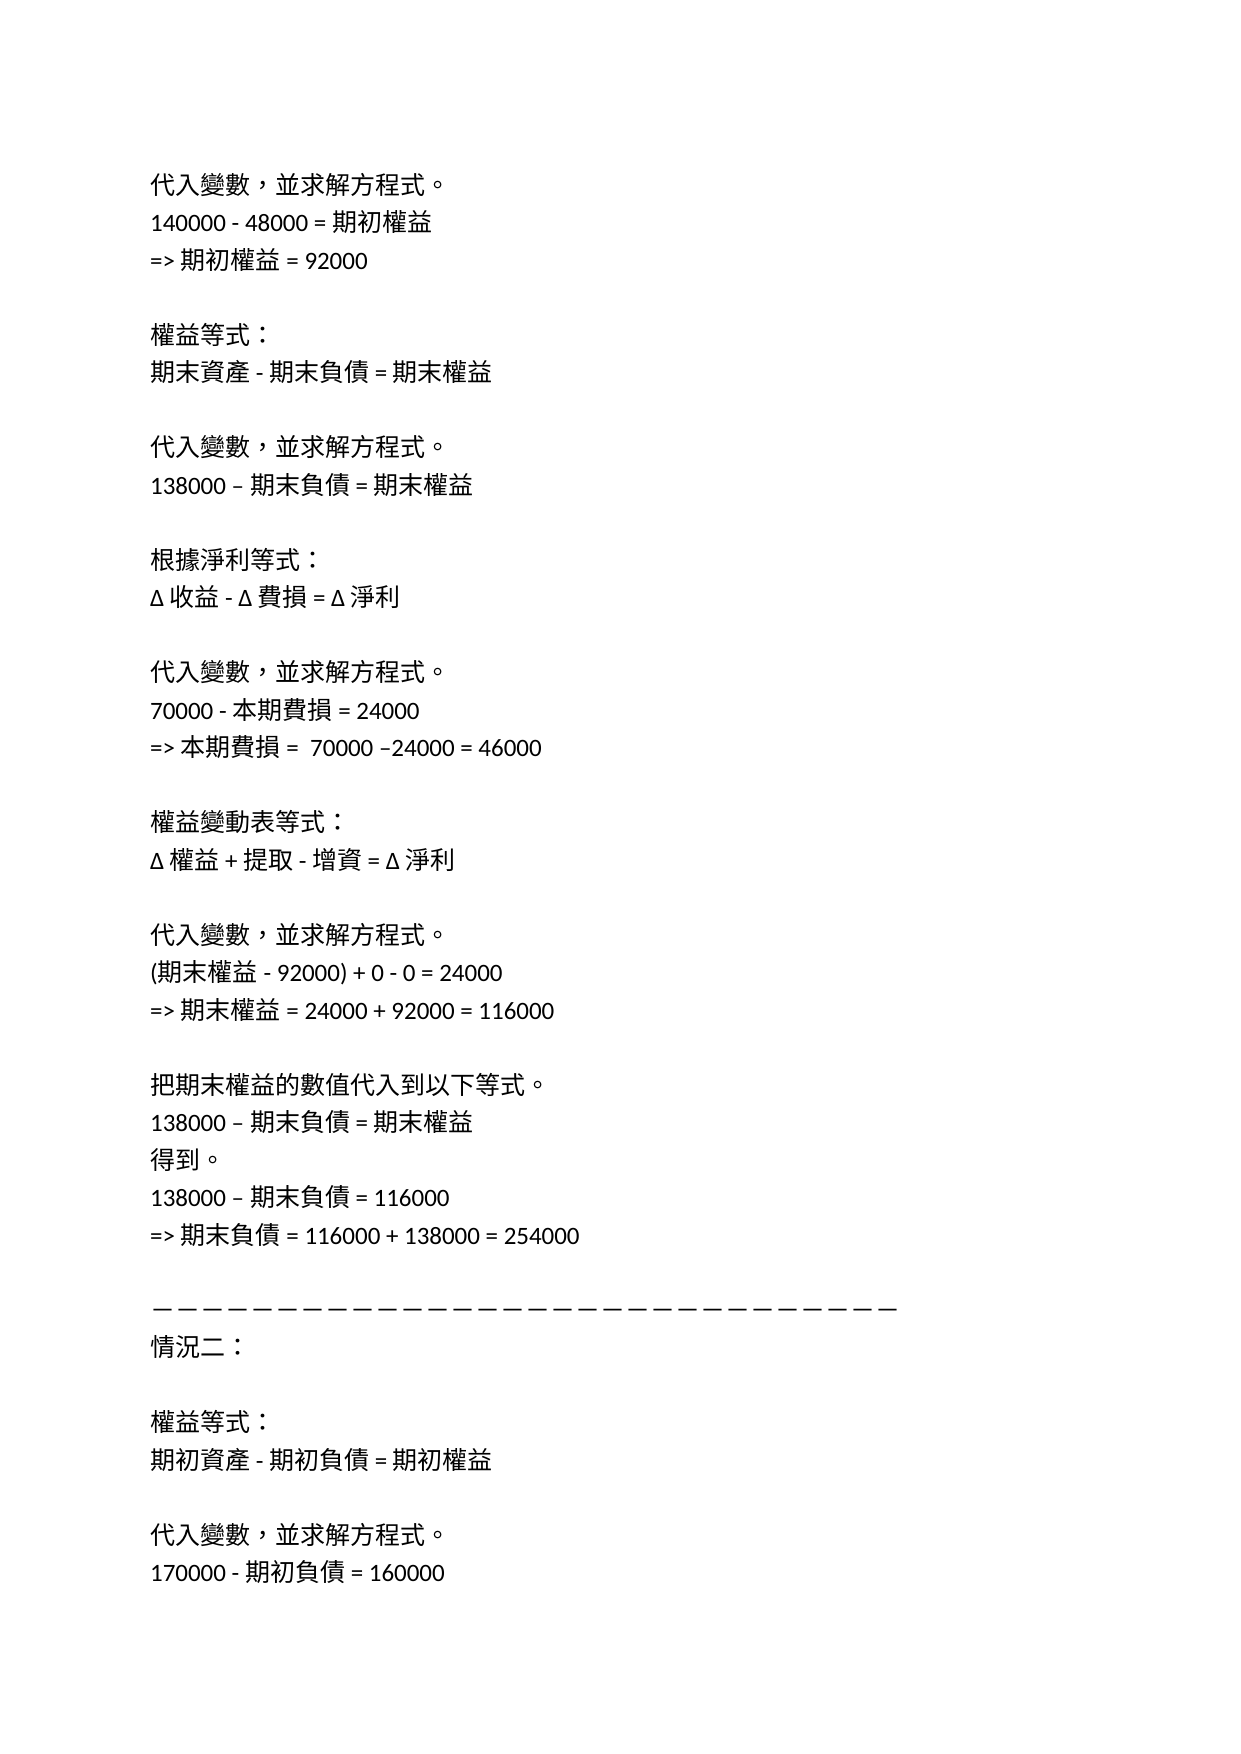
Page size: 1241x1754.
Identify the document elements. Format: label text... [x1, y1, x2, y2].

text 權益變動表等式： [150, 802, 1090, 839]
text 權益等式： [150, 314, 1090, 352]
text 代入變數，並求解方程式。 [150, 427, 1090, 464]
text 期末資產 - 期末負債 = 期末權益 [150, 352, 1090, 389]
text 140000 - 48000 = 期初權益 [150, 202, 1090, 239]
text 情況二： [150, 1327, 1090, 1364]
text => 期末負債 = 116000 + 138000 = 254000 [150, 1214, 1090, 1252]
text 把期末權益的數值代入到以下等式。 [150, 1064, 1090, 1102]
text => 本期費損 = 70000 –24000 = 46000 [150, 727, 1090, 764]
text 138000 – 期末負債 = 期末權益 [150, 1102, 1090, 1139]
text 權益等式： [150, 1402, 1090, 1439]
text 得到。 [150, 1139, 1090, 1177]
text 代入變數，並求解方程式。 [150, 1514, 1090, 1552]
text 138000 – 期末負債 = 期末權益 [150, 464, 1090, 502]
text => 期初權益 = 92000 [150, 239, 1090, 277]
text (期末權益 - 92000) + 0 - 0 = 24000 [150, 952, 1090, 989]
text 138000 – 期末負債 = 116000 [150, 1177, 1090, 1214]
text 根據淨利等式： [150, 539, 1090, 577]
text Δ收益 - Δ費損 = Δ淨利 [150, 577, 1090, 614]
text 代入變數，並求解方程式。 [150, 164, 1090, 202]
text 代入變數，並求解方程式。 [150, 914, 1090, 952]
text 170000 - 期初負債 = 160000 [150, 1552, 1090, 1589]
text => 期末權益 = 24000 + 92000 = 116000 [150, 989, 1090, 1027]
text 代入變數，並求解方程式。 [150, 652, 1090, 689]
text －－－－－－－－－－－－－－－－－－－－－－－－－－－－－－ [150, 1289, 1090, 1327]
text Δ權益 + 提取 - 增資 = Δ淨利 [150, 839, 1090, 877]
text 70000 - 本期費損 = 24000 [150, 689, 1090, 727]
text 期初資產 - 期初負債 = 期初權益 [150, 1439, 1090, 1477]
